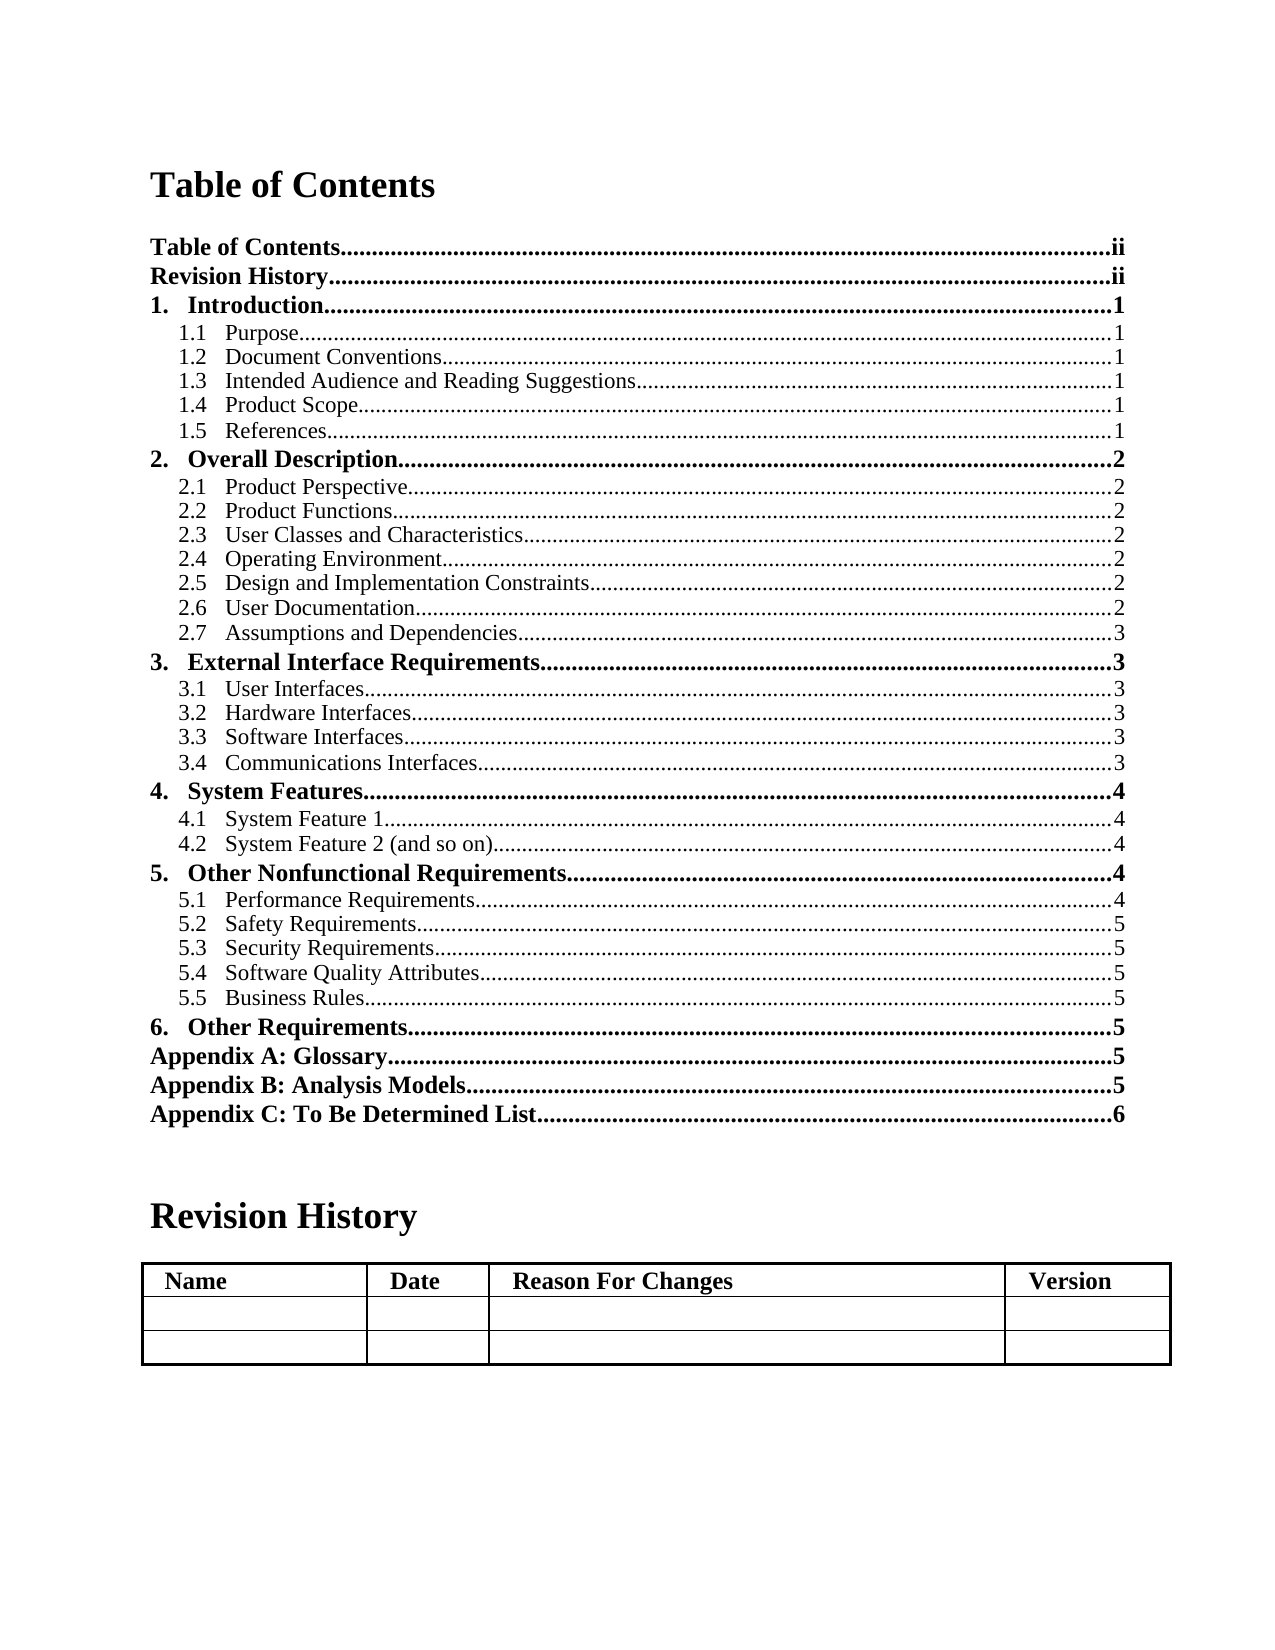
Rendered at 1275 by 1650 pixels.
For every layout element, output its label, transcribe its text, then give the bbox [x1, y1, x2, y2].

subtitle Revision History [150, 1193, 1181, 1237]
table_header Reason For Changes [490, 1265, 1004, 1296]
table_header Date [368, 1265, 488, 1296]
subtitle Table of Contents [150, 162, 1181, 206]
table_cell [1006, 1331, 1169, 1363]
table_cell [144, 1331, 366, 1363]
table_cell [1006, 1297, 1169, 1330]
table_header Version [1006, 1265, 1169, 1296]
table_cell [368, 1297, 488, 1330]
table_header Name [144, 1265, 366, 1296]
table_cell [490, 1297, 1004, 1330]
table_cell [144, 1297, 366, 1330]
table_cell [368, 1331, 488, 1363]
table_cell [490, 1331, 1004, 1363]
